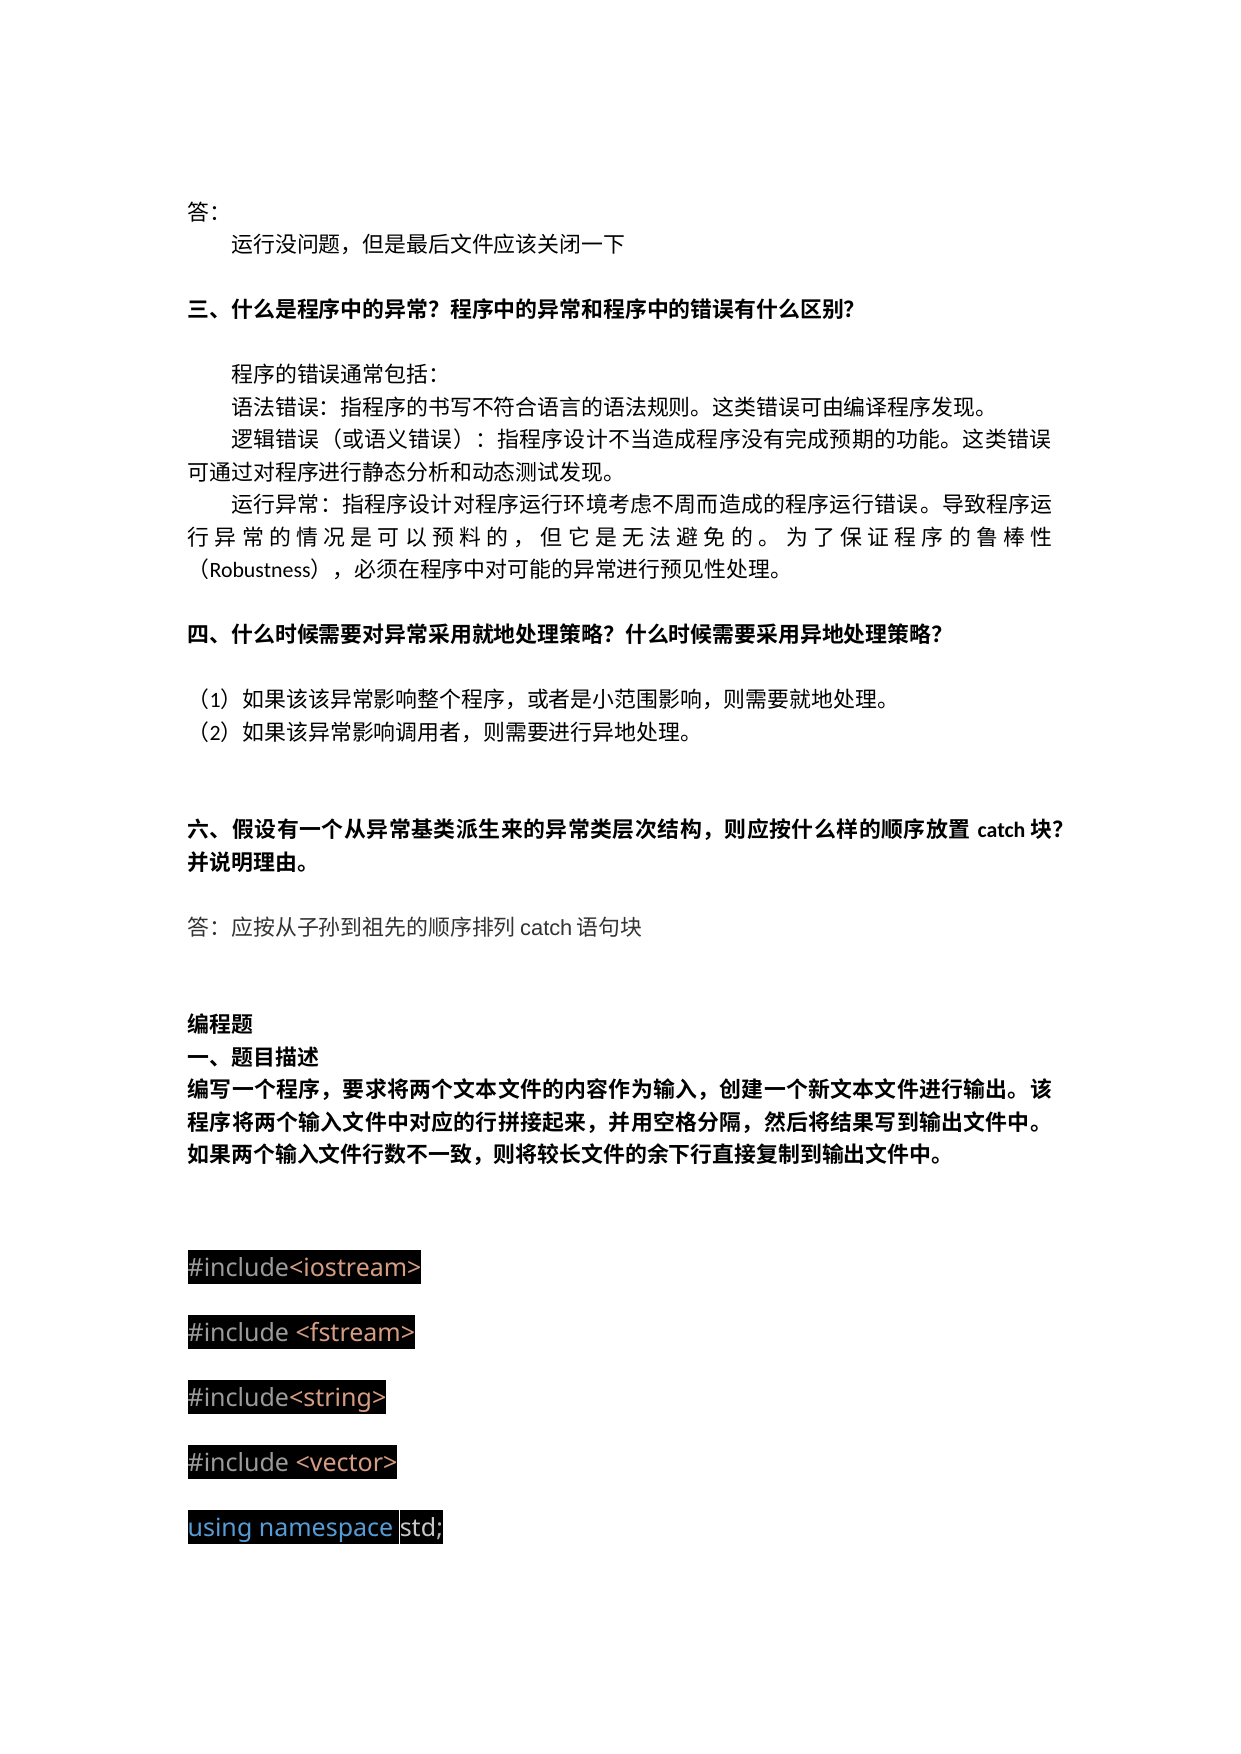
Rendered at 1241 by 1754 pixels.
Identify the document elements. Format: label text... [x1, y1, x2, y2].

text #include<string> [187, 1364, 1053, 1429]
text #include <fstream> [187, 1299, 1053, 1364]
list 运行没问题，但是最后文件应该关闭一下 [187, 227, 1053, 259]
list 答：应按从子孙到祖先的顺序排列catch语句块 [187, 909, 1053, 942]
list 一、题目描述 [187, 1039, 1053, 1072]
list 逻辑错误（或语义错误）：指程序设计不当造成程序没有完成预期的功能。这类错误可通过对程序进行静态分析和动态测试发现。 [187, 422, 1053, 487]
list 如果该该异常影响整个程序，或者是小范围影响，则需要就地处理。 [187, 682, 1053, 714]
list 如果该异常影响调用者，则需要进行异地处理。 [187, 714, 1053, 747]
list 程序的错误通常包括： [187, 357, 1053, 389]
text using namespace std; [187, 1494, 1053, 1559]
list 运行异常：指程序设计对程序运行环境考虑不周而造成的程序运行错误。导致程序运行异常的情况是可以预料的，但它是无法避免的。为了保证程序的鲁棒性（Robustness），必须在程序中对可能的异常进行预见性处理。 [187, 487, 1053, 584]
list 答： [187, 194, 1053, 227]
list 六、假设有一个从异常基类派生来的异常类层次结构，则应按什么样的顺序放置catch块？并说明理由。 [187, 812, 1053, 877]
list 语法错误：指程序的书写不符合语言的语法规则。这类错误可由编译程序发现。 [187, 389, 1053, 422]
list 什么时候需要对异常采用就地处理策略？什么时候需要采用异地处理策略？ [187, 617, 1053, 649]
list 编程题 [187, 1007, 1053, 1039]
list 什么是程序中的异常？程序中的异常和程序中的错误有什么区别？ [187, 292, 1053, 324]
text #include<iostream> [187, 1234, 1053, 1299]
text #include <vector> [187, 1429, 1053, 1494]
list 编写一个程序，要求将两个文本文件的内容作为输入，创建一个新文本文件进行输出。该程序将两个输入文件中对应的行拼接起来，并用空格分隔，然后将结果写到输出文件中。如果两个输入文件行数不一致，则将较长文件的余下行直接复制到输出文件中。 [187, 1072, 1053, 1169]
